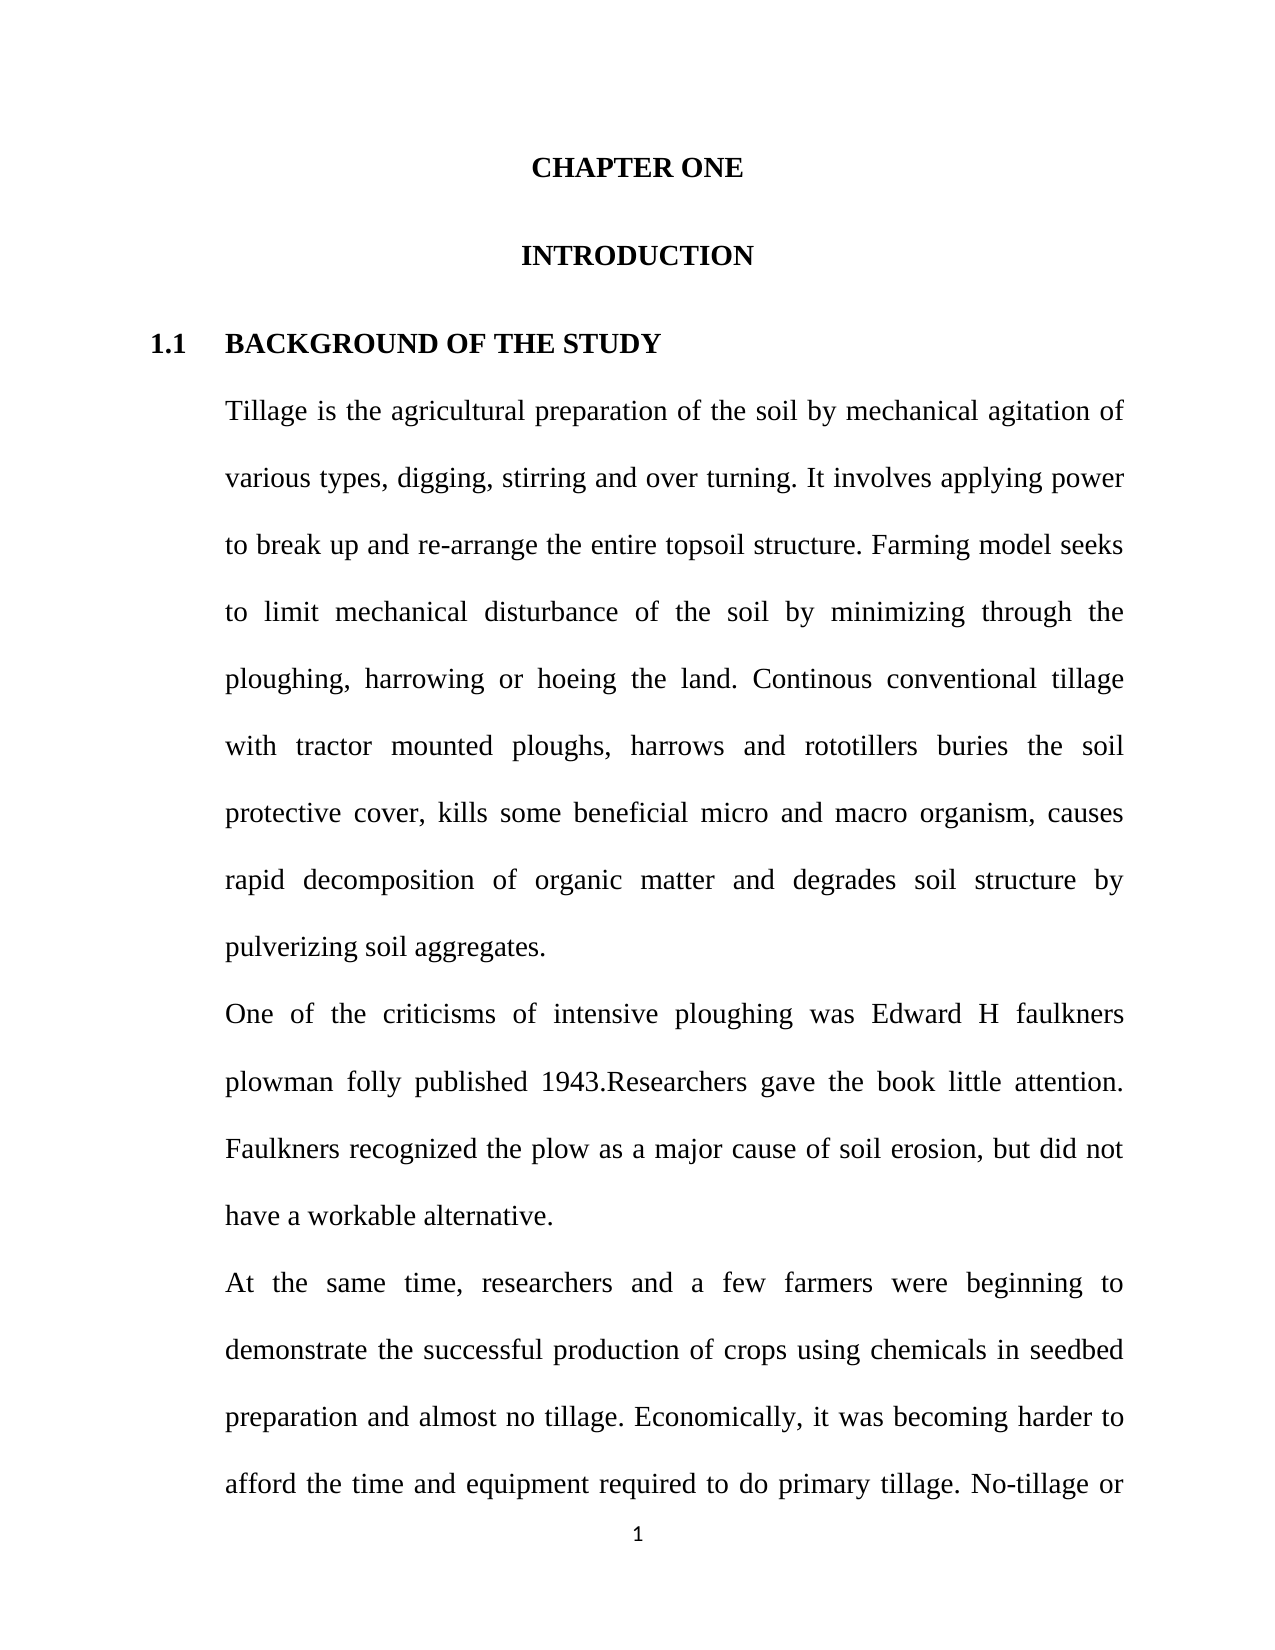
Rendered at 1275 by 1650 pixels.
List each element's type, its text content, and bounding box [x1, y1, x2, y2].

list One of the criticisms of intensive ploughing was Edward H faulkners plowman folly published 1943.Researchers gave the book little attention. Faulkners recognized the plow as a major cause of soil erosion, but did not have a workable alternative. [225, 997, 1125, 1231]
list BACKGROUND OF THE STUDY [150, 326, 1125, 359]
list Tillage is the agricultural preparation of the soil by mechanical agitation of various types, digging, stirring and over turning. It involves applying power to break up and re-arrange the entire topsoil structure. Farming model seeks to limit mechanical disturbance of the soil by minimizing through the ploughing, harrowing or hoeing the land. Continous conventional tillage with tractor mounted ploughs, harrows and rototillers buries the soil protective cover, kills some beneficial micro and macro organism, causes rapid decomposition of organic matter and degrades soil structure by pulverizing soil aggregates. [225, 393, 1125, 963]
text CHAPTER ONE [150, 150, 1125, 183]
text INTRODUCTION [150, 238, 1125, 271]
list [225, 1265, 1125, 1500]
